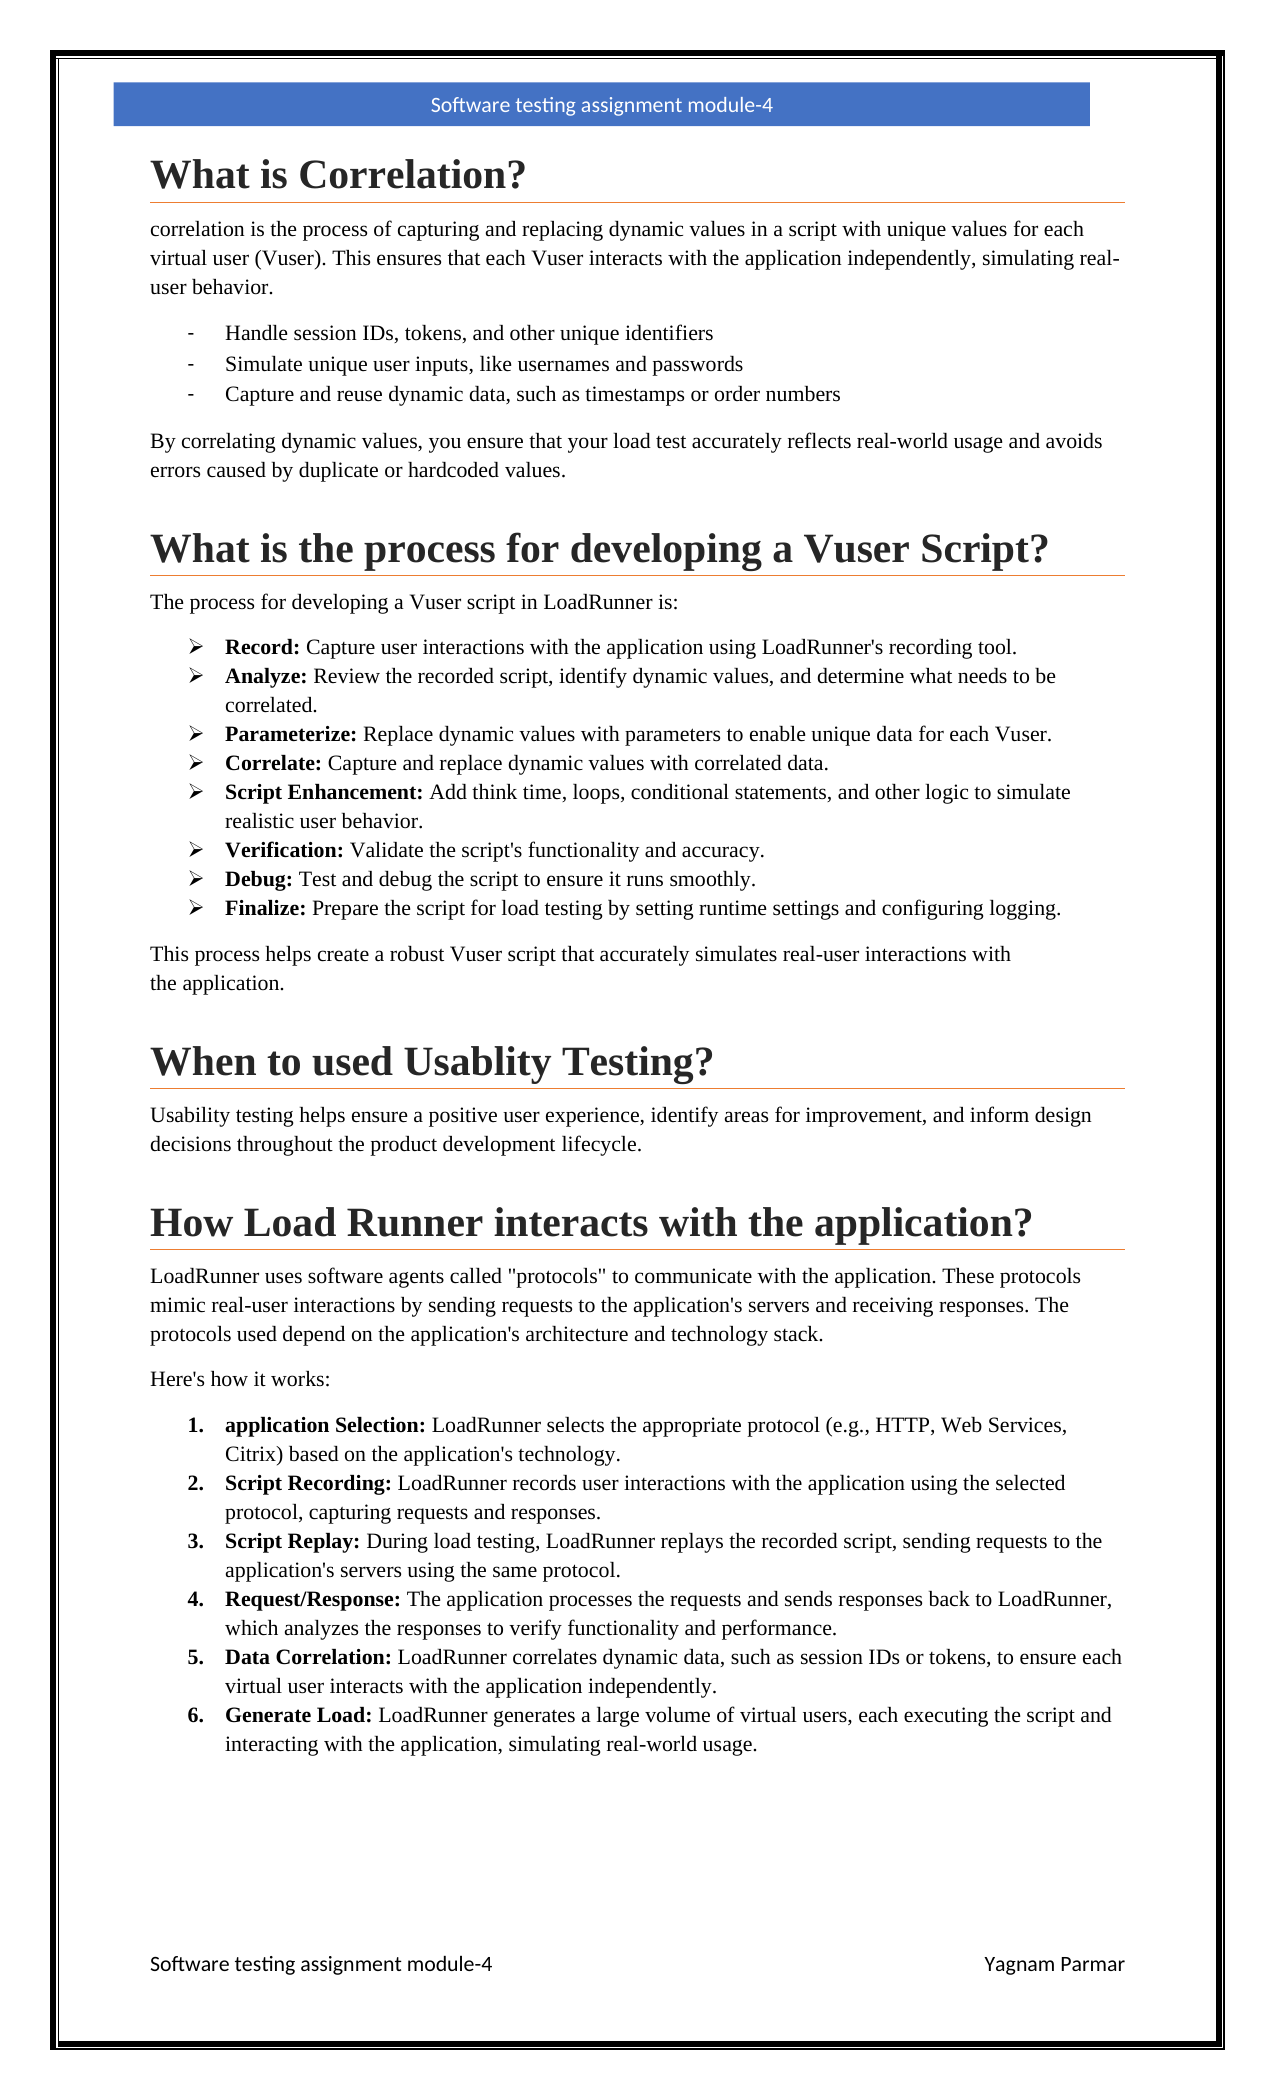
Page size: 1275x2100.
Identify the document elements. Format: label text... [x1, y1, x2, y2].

list Analyze: Review the recorded script, identify dynamic values, and determine what needs to be correlated. [187, 663, 1125, 718]
list Simulate unique user inputs, like usernames and passwords [187, 350, 1125, 377]
text Usability testing helps ensure a positive user experience, identify areas for improvement, and inform design decisions throughout the product development lifecycle. [150, 1102, 1125, 1156]
list Script Enhancement: Add think time, loops, conditional statements, and other logic to simulate realistic user behavior. [187, 779, 1125, 833]
list Correlate: Capture and replace dynamic values with correlated data. [187, 750, 1125, 776]
text Here's how it works: [150, 1366, 1125, 1392]
subtitle What is the process for developing a Vuser Script? [150, 523, 1125, 575]
list Capture and reuse dynamic data, such as timestamps or order numbers [187, 381, 1125, 407]
list Request/Response: The application processes the requests and sends responses back to LoadRunner, which analyzes the responses to verify functionality and performance. [187, 1586, 1125, 1640]
list Verification: Validate the script's functionality and accuracy. [187, 837, 1125, 862]
list Script Replay: During load testing, LoadRunner replays the recorded script, sending requests to the application's servers using the same protocol. [187, 1528, 1125, 1582]
subtitle When to used Usablity Testing? [150, 1036, 1125, 1088]
list Generate Load: LoadRunner generates a large volume of virtual users, each executing the script and interacting with the application, simulating real-world usage. [187, 1702, 1125, 1756]
list Finalize: Prepare the script for load testing by setting runtime settings and configuring logging. [187, 895, 1125, 920]
text By correlating dynamic values, you ensure that your load test accurately reflects real-world usage and avoids errors caused by duplicate or hardcoded values. [150, 428, 1125, 482]
subtitle What is Correlation? [150, 150, 1125, 202]
list Parameterize: Replace dynamic values with parameters to enable unique data for each Vuser. [187, 721, 1125, 747]
text LoadRunner uses software agents called "protocols" to communicate with the application. These protocols mimic real-user interactions by sending requests to the application's servers and receiving responses. The protocols used depend on the application's architecture and technology stack. [150, 1263, 1125, 1346]
list Debug: Test and debug the script to ensure it runs smoothly. [187, 866, 1125, 891]
subtitle How Load Runner interacts with the application? [150, 1197, 1125, 1249]
list application Selection: LoadRunner selects the appropriate protocol (e.g., HTTP, Web Services, Citrix) based on the application's technology. [187, 1412, 1125, 1466]
list Handle session IDs, tokens, and other unique identifiers [187, 319, 1125, 346]
text correlation is the process of capturing and replacing dynamic values in a script with unique values for each virtual user (Vuser). This ensures that each Vuser interacts with the application independently, simulating real-user behavior. [150, 216, 1125, 299]
list Script Recording: LoadRunner records user interactions with the application using the selected protocol, capturing requests and responses. [187, 1470, 1125, 1524]
list Record: Capture user interactions with the application using LoadRunner's recording tool. [187, 634, 1125, 660]
list Data Correlation: LoadRunner correlates dynamic data, such as session IDs or tokens, to ensure each virtual user interacts with the application independently. [187, 1644, 1125, 1698]
text This process helps create a robust Vuser script that accurately simulates real-user interactions with the application. [150, 941, 1125, 995]
text The process for developing a Vuser script in LoadRunner is: [150, 589, 1125, 614]
